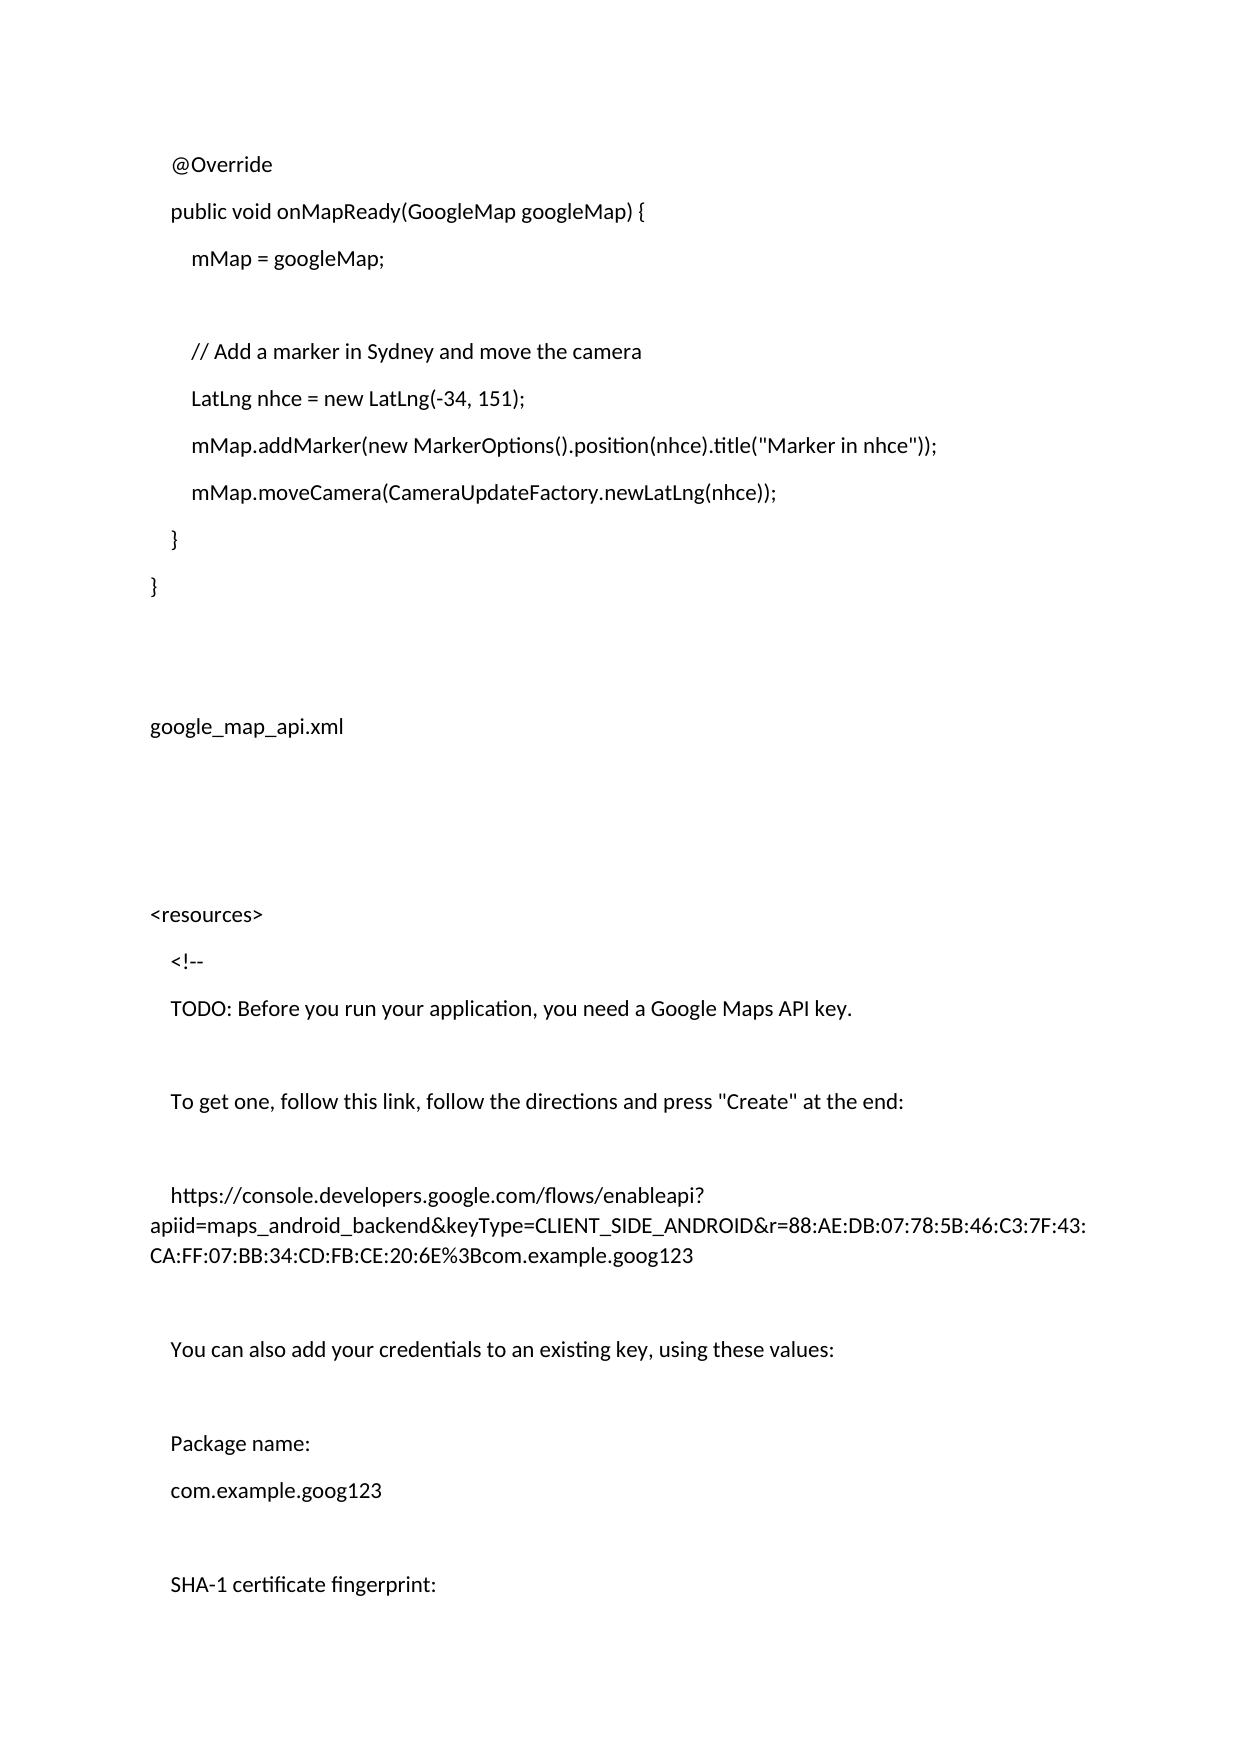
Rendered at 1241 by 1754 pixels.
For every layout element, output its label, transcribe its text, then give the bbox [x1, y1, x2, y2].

text mMap.addMarker(new MarkerOptions().position(nhce).title("Marker in nhce")); [150, 431, 1090, 459]
text public void onMapReady(GoogleMap googleMap) { [150, 197, 1090, 225]
text com.example.goog123 [150, 1476, 1090, 1504]
text mMap.moveCamera(CameraUpdateFactory.newLatLng(nhce)); [150, 478, 1090, 506]
text TODO: Before you run your application, you need a Google Maps API key. [150, 994, 1090, 1022]
text SHA-1 certificate fingerprint: [150, 1570, 1090, 1598]
text @Override [150, 150, 1090, 178]
text <resources> [150, 900, 1090, 928]
text Package name: [150, 1429, 1090, 1457]
text google_map_api.xml [150, 712, 1090, 741]
text // Add a marker in Sydney and move the camera [150, 337, 1090, 366]
text LatLng nhce = new LatLng(-34, 151); [150, 384, 1090, 412]
text To get one, follow this link, follow the directions and press "Create" at the end: [150, 1087, 1090, 1116]
text https://console.developers.google.com/flows/enableapi?apiid=maps_android_backend&keyType=CLIENT_SIDE_ANDROID&r=88:AE:DB:07:78:5B:46:C3:7F:43:CA:FF:07:BB:34:CD:FB:CE:20:6E%3Bcom.example.goog123 [150, 1181, 1090, 1270]
text <!-- [150, 947, 1090, 975]
text mMap = googleMap; [150, 244, 1090, 272]
text You can also add your credentials to an existing key, using these values: [150, 1335, 1090, 1363]
text } [150, 572, 1090, 600]
text } [150, 525, 1090, 553]
